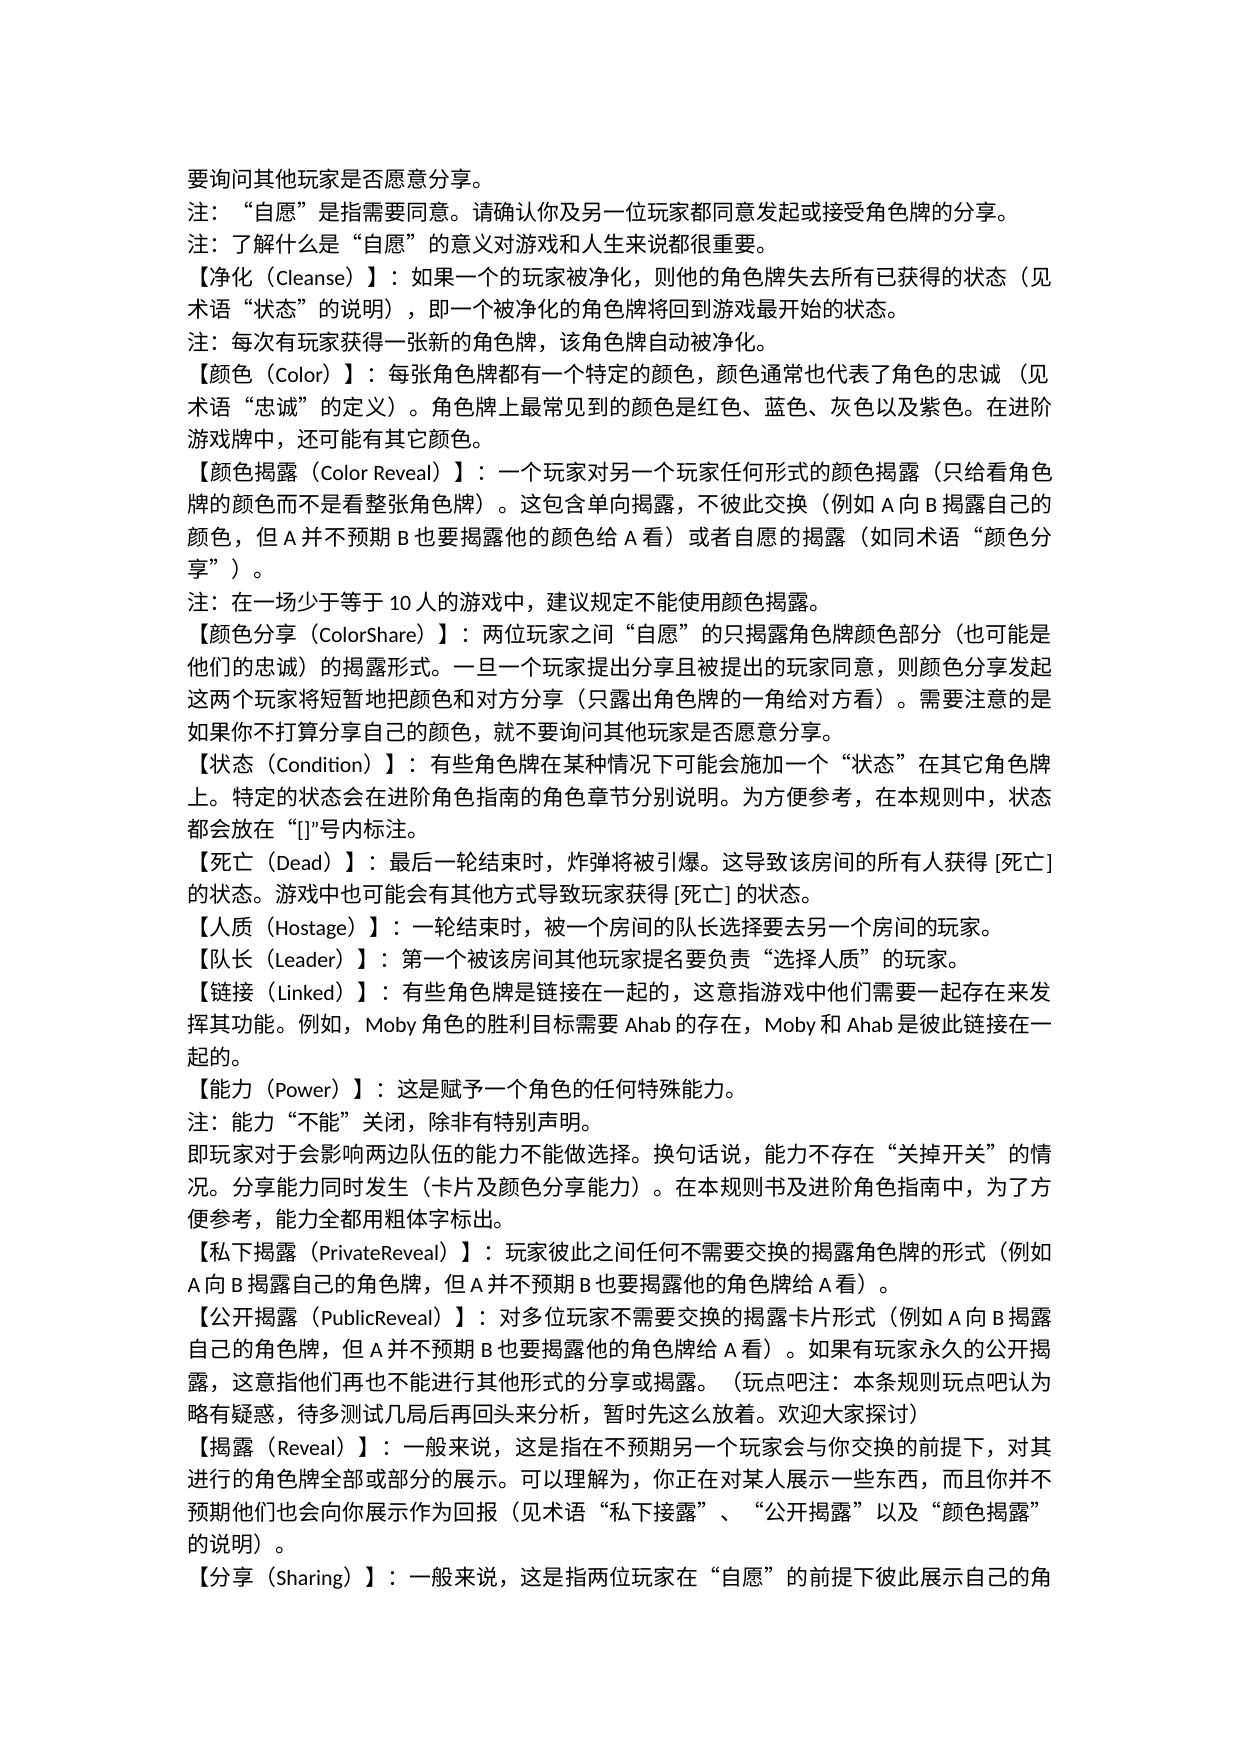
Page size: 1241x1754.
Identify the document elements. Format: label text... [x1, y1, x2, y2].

text 【揭露（Reveal）】：一般来说，这是指在不预期另一个玩家会与你交换的前提下，对其进行的角色牌全部或部分的展示。可以理解为，你正在对某人展示一些东西，而且你并不预期他们也会向你展示作为回报（见术语“私下接露”、“公开揭露”以及“颜色揭露”的说明）。 [187, 1429, 1053, 1559]
text 【净化（Cleanse）】：如果一个的玩家被净化，则他的角色牌失去所有已获得的状态（见术语“状态”的说明），即一个被净化的角色牌将回到游戏最开始的状态。 [187, 259, 1053, 324]
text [187, 162, 1053, 194]
text 注：在一场少于等于10人的游戏中，建议规定不能使用颜色揭露。 [187, 584, 1053, 617]
text 【公开揭露（PublicReveal）】：对多位玩家不需要交换的揭露卡片形式（例如A向B揭露自己的角色牌，但A并不预期B也要揭露他的角色牌给A看）。如果有玩家永久的公开揭露，这意指他们再也不能进行其他形式的分享或揭露。（玩点吧注：本条规则玩点吧认为略有疑惑，待多测试几局后再回头来分析，暂时先这么放着。欢迎大家探讨） [187, 1299, 1053, 1429]
text 【链接（Linked）】：有些角色牌是链接在一起的，这意指游戏中他们需要一起存在来发挥其功能。例如，Moby角色的胜利目标需要Ahab的存在，Moby和Ahab是彼此链接在一起的。 [187, 974, 1053, 1072]
text 即玩家对于会影响两边队伍的能力不能做选择。换句话说，能力不存在“关掉开关”的情况。分享能力同时发生（卡片及颜色分享能力）。在本规则书及进阶角色指南中，为了方便参考，能力全都用粗体字标出。 [187, 1137, 1053, 1234]
text 注：能力“不能”关闭，除非有特别声明。 [187, 1104, 1053, 1137]
text 【人质（Hostage）】：一轮结束时，被一个房间的队长选择要去另一个房间的玩家。 [187, 909, 1053, 942]
text 【死亡（Dead）】：最后一轮结束时，炸弹将被引爆。这导致该房间的所有人获得 [死亡] 的状态。游戏中也可能会有其他方式导致玩家获得 [死亡] 的状态。 [187, 844, 1053, 909]
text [187, 1559, 1053, 1592]
text 注：“自愿”是指需要同意。请确认你及另一位玩家都同意发起或接受角色牌的分享。 [187, 194, 1053, 227]
text 【颜色（Color）】：每张角色牌都有一个特定的颜色，颜色通常也代表了角色的忠诚 （见术语“忠诚”的定义）。角色牌上最常见到的颜色是红色、蓝色、灰色以及紫色。在进阶游戏牌中，还可能有其它颜色。 [187, 357, 1053, 454]
text 注：了解什么是“自愿”的意义对游戏和人生来说都很重要。 [187, 227, 1053, 259]
text 【颜色揭露（Color Reveal）】：一个玩家对另一个玩家任何形式的颜色揭露（只给看角色牌的颜色而不是看整张角色牌）。这包含单向揭露，不彼此交换（例如A向B揭露自己的颜色，但A并不预期B也要揭露他的颜色给A看）或者自愿的揭露（如同术语“颜色分享”）。 [187, 454, 1053, 584]
text 【队长（Leader）】：第一个被该房间其他玩家提名要负责“选择人质”的玩家。 [187, 942, 1053, 974]
text 【私下揭露（PrivateReveal）】：玩家彼此之间任何不需要交换的揭露角色牌的形式（例如A向B揭露自己的角色牌，但A并不预期B也要揭露他的角色牌给A看）。 [187, 1234, 1053, 1299]
text 【颜色分享（ColorShare）】：两位玩家之间“自愿”的只揭露角色牌颜色部分（也可能是他们的忠诚）的揭露形式。一旦一个玩家提出分享且被提出的玩家同意，则颜色分享发起，这两个玩家将短暂地把颜色和对方分享（只露出角色牌的一角给对方看）。需要注意的是，如果你不打算分享自己的颜色，就不要询问其他玩家是否愿意分享。 [187, 617, 1053, 747]
text 注：每次有玩家获得一张新的角色牌，该角色牌自动被净化。 [187, 324, 1053, 357]
text 【能力（Power）】：这是赋予一个角色的任何特殊能力。 [187, 1072, 1053, 1104]
text 【状态（Condition）】：有些角色牌在某种情况下可能会施加一个“状态”在其它角色牌上。特定的状态会在进阶角色指南的角色章节分别说明。为方便参考，在本规则中，状态都会放在“[]”号内标注。 [187, 747, 1053, 844]
